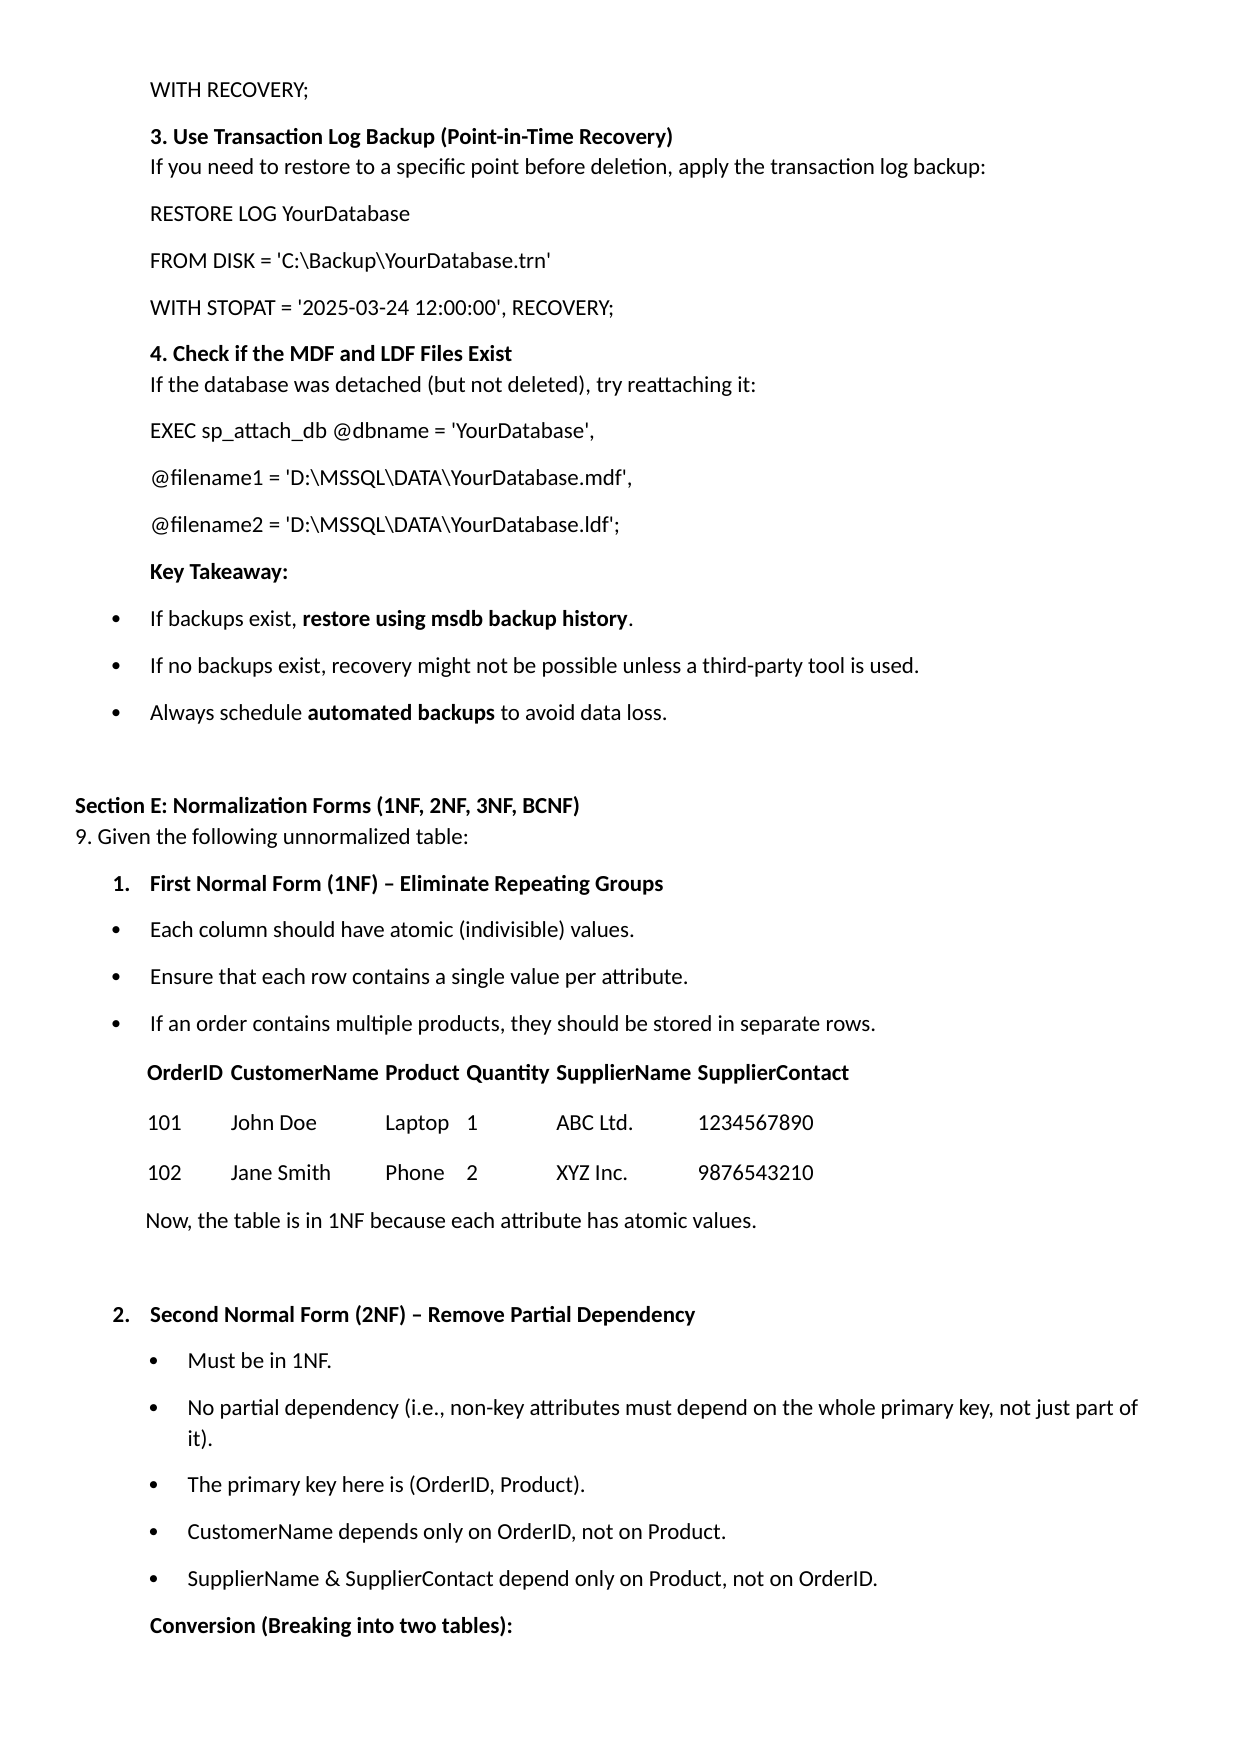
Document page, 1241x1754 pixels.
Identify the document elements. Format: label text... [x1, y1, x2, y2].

table_cell Phone [384, 1156, 464, 1206]
table_header OrderID [145, 1056, 229, 1106]
table_cell XYZ Inc. [554, 1156, 696, 1206]
table_cell 101 [145, 1106, 229, 1156]
list The primary key here is (OrderID, Product). [150, 1471, 1165, 1498]
list First Normal Form (1NF) – Eliminate Repeating Groups [112, 869, 1165, 897]
text WITH RECOVERY; [75, 75, 1165, 103]
list No partial dependency (i.e., non-key attributes must depend on the whole primary key, not just part of it). [150, 1393, 1165, 1452]
table_cell 2 [465, 1156, 554, 1206]
table_cell 102 [145, 1156, 229, 1206]
text @filename2 = 'D:\MSSQL\DATA\YourDatabase.ldf'; [75, 510, 1165, 538]
table_cell 9876543210 [696, 1156, 856, 1206]
text EXEC sp_attach_db @dbname = 'YourDatabase', [75, 417, 1165, 445]
table_header SupplierContact [696, 1056, 856, 1106]
list CustomerName depends only on OrderID, not on Product. [150, 1517, 1165, 1545]
list If an order contains multiple products, they should be stored in separate rows. [112, 1009, 1165, 1037]
list Ensure that each row contains a single value per attribute. [112, 962, 1165, 991]
table_cell John Doe [229, 1106, 384, 1156]
list If backups exist, restore using msdb backup history. [112, 604, 1165, 632]
text Key Takeaway: [75, 557, 1165, 585]
text @filename1 = 'D:\MSSQL\DATA\YourDatabase.mdf', [75, 463, 1165, 492]
table_cell ABC Ltd. [554, 1106, 696, 1156]
text Conversion (Breaking into two tables): [150, 1611, 1165, 1639]
table_header Product [384, 1056, 464, 1106]
table_cell Jane Smith [229, 1156, 384, 1206]
table_header CustomerName [229, 1056, 384, 1106]
table_header Quantity [465, 1056, 554, 1106]
list Second Normal Form (2NF) – Remove Partial Dependency [112, 1300, 1165, 1328]
text WITH STOPAT = '2025-03-24 12:00:00', RECOVERY; [75, 293, 1165, 321]
table_header SupplierName [554, 1056, 696, 1106]
list Always schedule automated backups to avoid data loss. [112, 698, 1165, 726]
list SupplierName & SupplierContact depend only on Product, not on OrderID. [150, 1564, 1165, 1592]
text 4. Check if the MDF and LDF Files Exist If the database was detached (but not deleted), try reattaching it: [150, 339, 1165, 398]
text RESTORE LOG YourDatabase [75, 199, 1165, 227]
list Must be in 1NF. [150, 1347, 1165, 1374]
table_cell Laptop [384, 1106, 464, 1156]
text Now, the table is in 1NF because each attribute has atomic values. [145, 1206, 1165, 1234]
table_cell 1 [465, 1106, 554, 1156]
text 3. Use Transaction Log Backup (Point-in-Time Recovery) If you need to restore to a specific point before deletion, apply the transaction log backup: [150, 122, 1165, 180]
list If no backups exist, recovery might not be possible unless a third-party tool is used. [112, 651, 1165, 679]
list Each column should have atomic (indivisible) values. [112, 916, 1165, 944]
text Section E: Normalization Forms (1NF, 2NF, 3NF, BCNF) 9. Given the following unnormalized table: [75, 792, 1165, 850]
text FROM DISK = 'C:\Backup\YourDatabase.trn' [75, 246, 1165, 274]
table_cell 1234567890 [696, 1106, 856, 1156]
